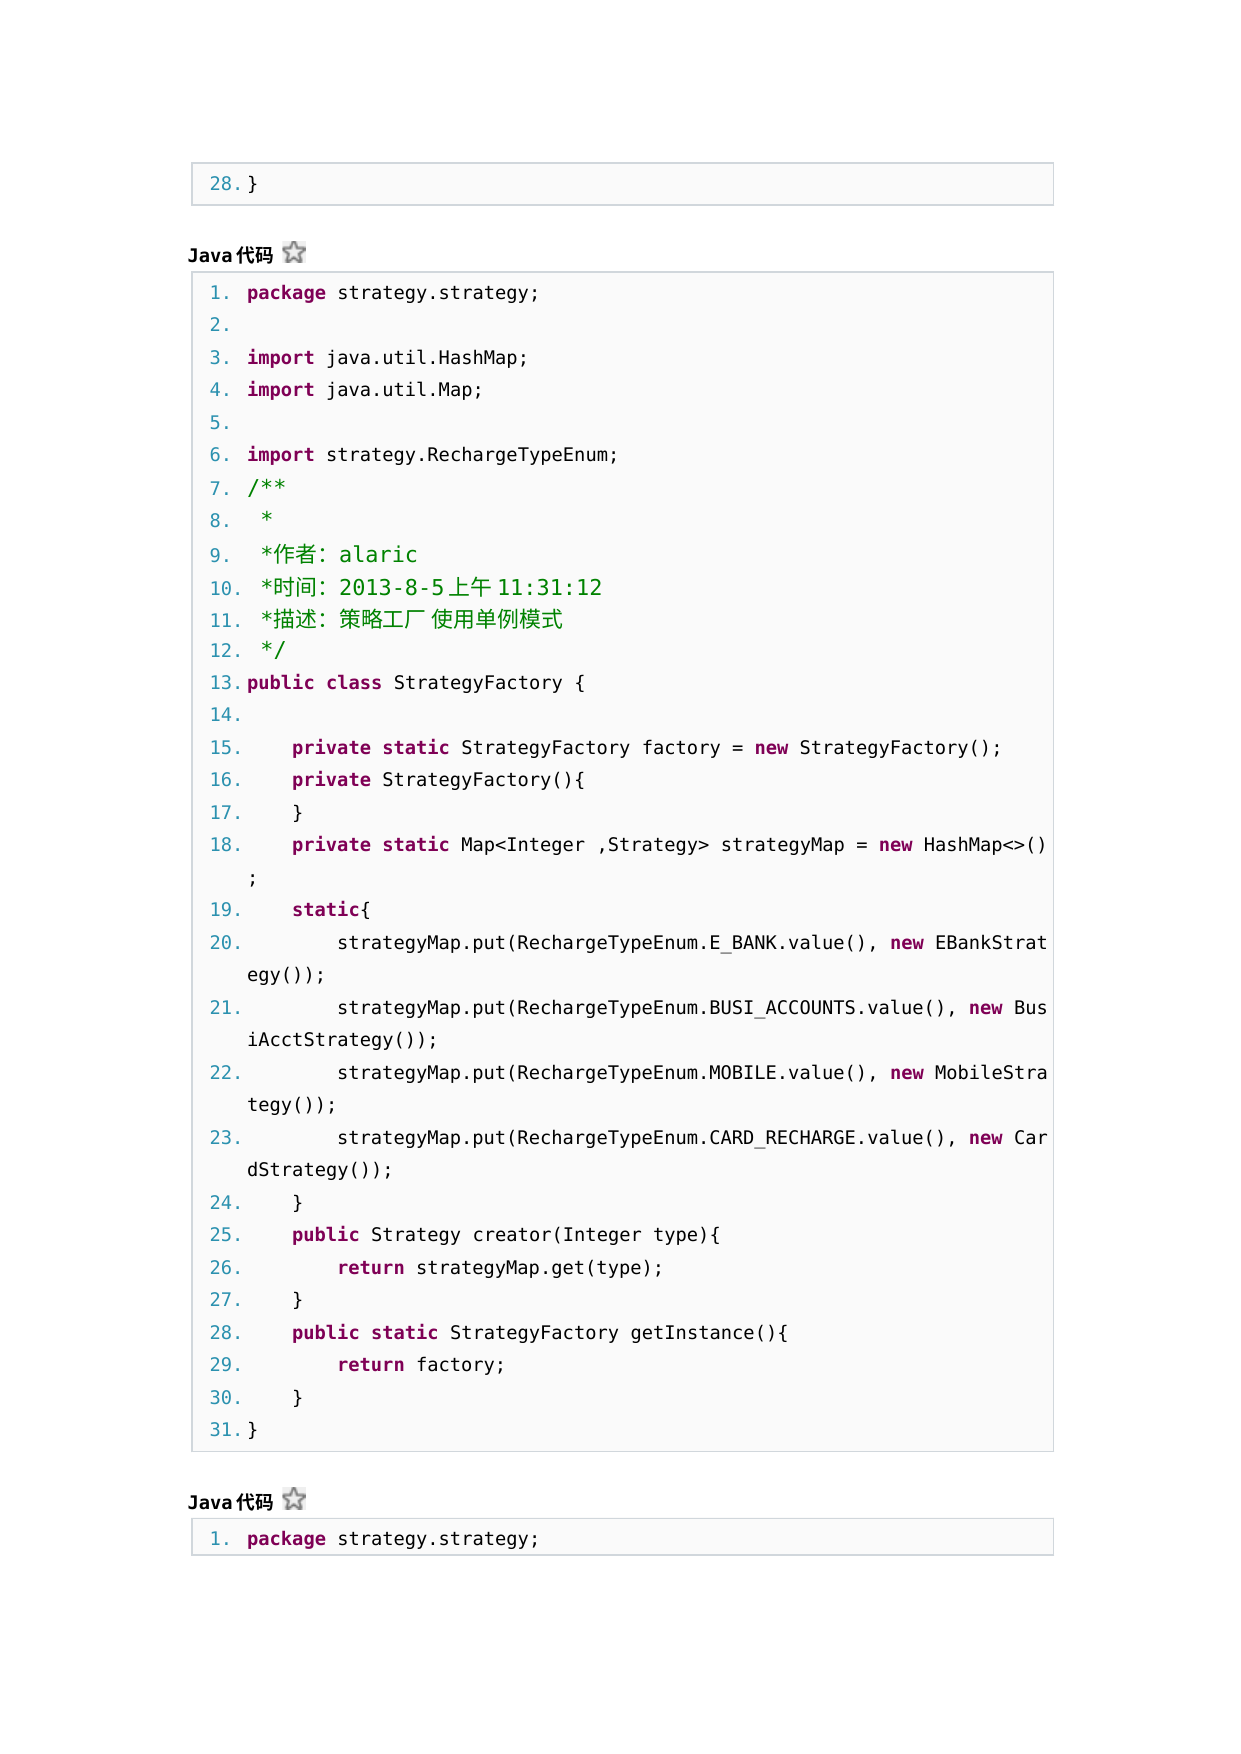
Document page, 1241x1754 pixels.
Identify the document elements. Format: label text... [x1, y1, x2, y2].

list public Strategy creator(Integer type){ [193, 1213, 1053, 1246]
list import strategy.RechargeTypeEnum; [193, 433, 1053, 466]
list *时间：2013-8-5上午11:31:12 [193, 563, 1053, 596]
list } [193, 1408, 1053, 1451]
list strategyMap.put(RechargeTypeEnum.MOBILE.value(), new MobileStrategy()); [193, 1051, 1053, 1116]
list } [193, 1278, 1053, 1311]
list *作者：alaric [193, 531, 1053, 563]
list import java.util.HashMap; [193, 336, 1053, 368]
picture [282, 1487, 306, 1510]
list static{ [193, 888, 1053, 921]
list return strategyMap.get(type); [193, 1246, 1053, 1278]
list public class StrategyFactory { [193, 661, 1053, 693]
list import java.util.Map; [193, 368, 1053, 401]
list private static StrategyFactory factory = new StrategyFactory(); [193, 726, 1053, 758]
list private static Map<Integer ,Strategy> strategyMap = new HashMap<>(); [193, 823, 1053, 888]
list } [193, 164, 1053, 204]
list package strategy.strategy; [193, 273, 1053, 303]
list } [193, 1376, 1053, 1408]
list */ [193, 628, 1053, 661]
list * [193, 498, 1053, 531]
list *描述：策略工厂 使用单例模式 [193, 596, 1053, 628]
list public static StrategyFactory getInstance(){ [193, 1311, 1053, 1343]
list return factory; [193, 1343, 1053, 1376]
list } [193, 791, 1053, 823]
list package strategy.strategy; [193, 1519, 1053, 1554]
list strategyMap.put(RechargeTypeEnum.BUSI_ACCOUNTS.value(), new BusiAcctStrategy()); [193, 986, 1053, 1051]
list strategyMap.put(RechargeTypeEnum.E_BANK.value(), new EBankStrategy()); [193, 921, 1053, 986]
text Java代码 [187, 1485, 1053, 1517]
list strategyMap.put(RechargeTypeEnum.CARD_RECHARGE.value(), new CardStrategy()); [193, 1116, 1053, 1181]
list } [193, 1181, 1053, 1213]
list /** [193, 466, 1053, 498]
text Java代码 [187, 238, 1053, 271]
list private StrategyFactory(){ [193, 758, 1053, 791]
picture [282, 241, 306, 263]
